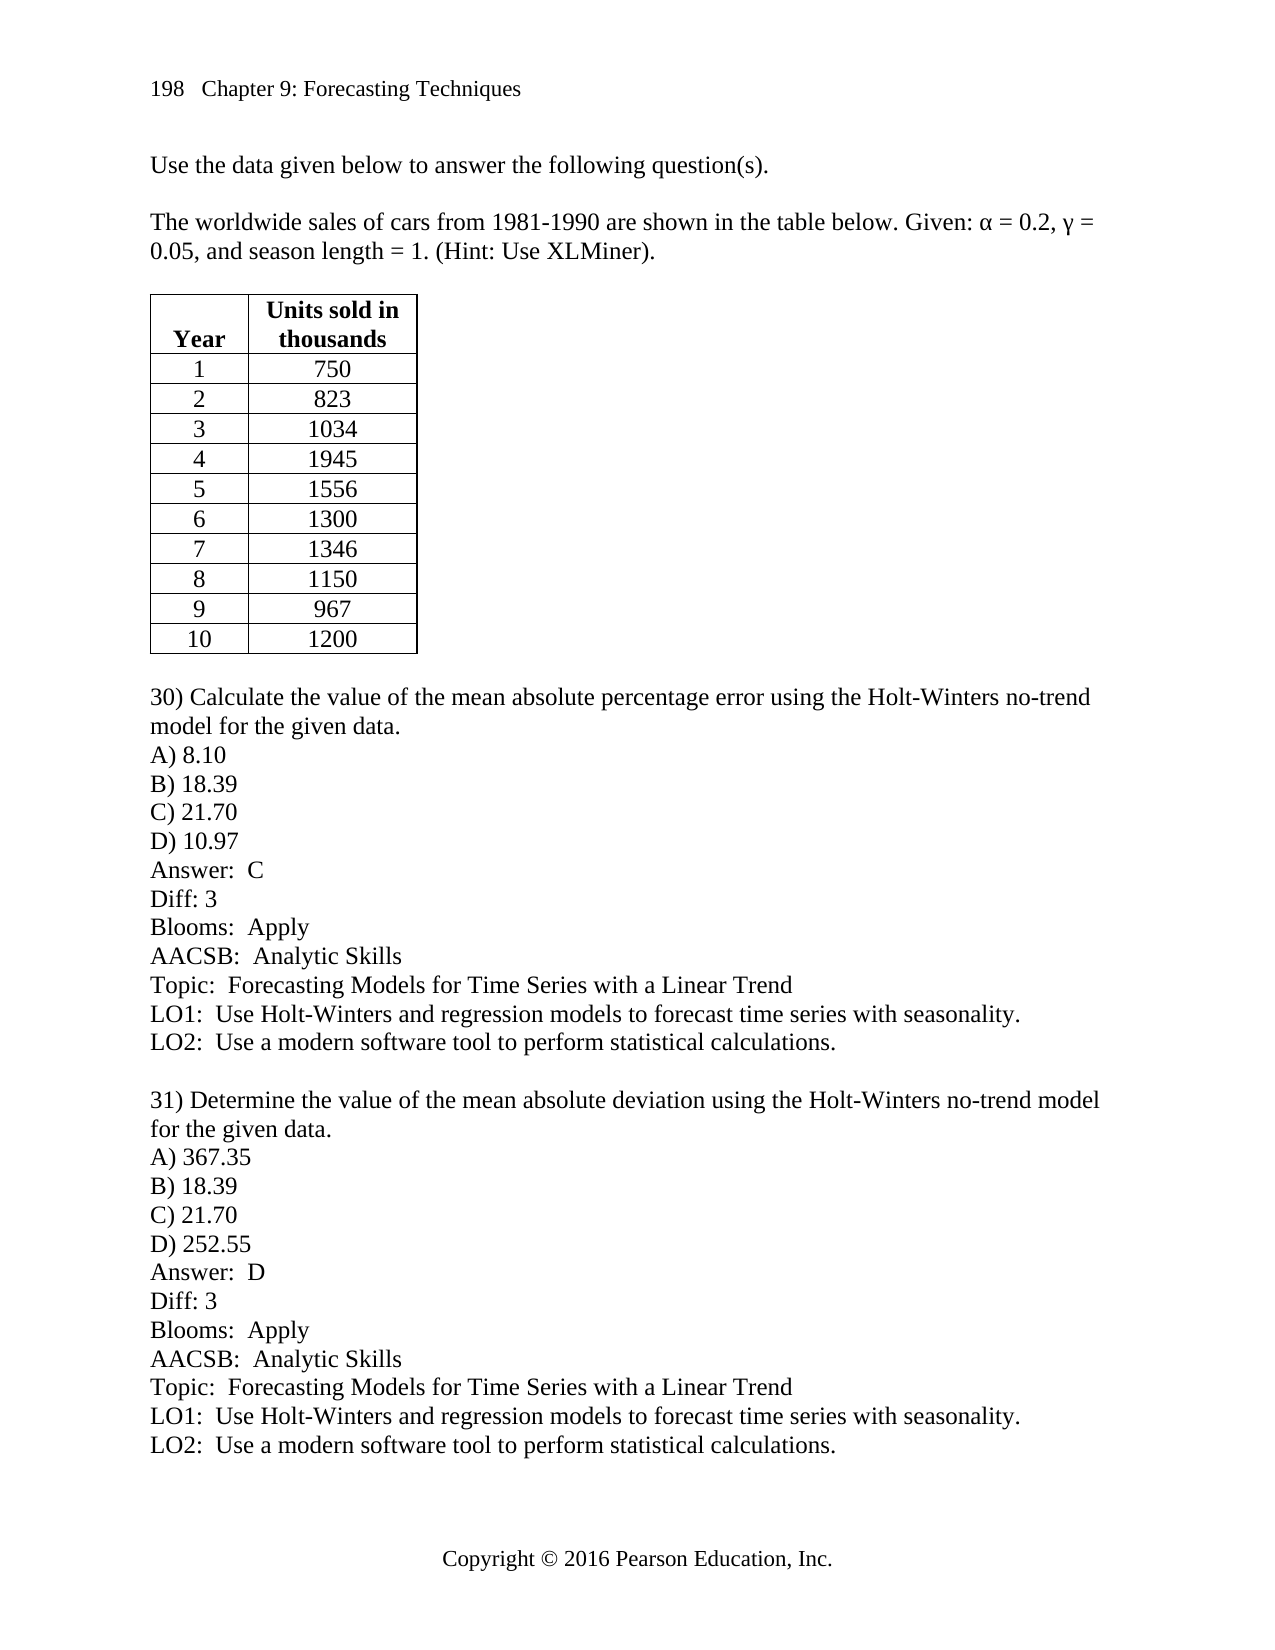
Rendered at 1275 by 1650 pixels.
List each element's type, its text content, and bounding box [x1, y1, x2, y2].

table_cell 823 [249, 384, 416, 412]
table_cell 1 [151, 354, 248, 382]
text C) 21.70 [150, 797, 1125, 826]
table_cell 2 [151, 384, 248, 412]
text Blooms: Apply [150, 912, 1125, 941]
table_header Units sold in thousands [249, 295, 416, 352]
table_cell 1346 [249, 534, 416, 562]
text Answer: D [150, 1257, 1125, 1286]
text Use the data given below to answer the following question(s). [150, 150, 1125, 179]
table_cell 3 [151, 414, 248, 442]
table_cell 7 [151, 534, 248, 562]
table_cell 9 [151, 594, 248, 622]
text Diff: 3 [150, 884, 1125, 912]
text A) 367.35 [150, 1142, 1125, 1171]
text The worldwide sales of cars from 1981-1990 are shown in the table below. Given: α = 0.2, γ = 0.05, and season length = 1. (Hint: Use XLMiner). [150, 207, 1125, 265]
table_cell 750 [249, 354, 416, 382]
text Topic: Forecasting Models for Time Series with a Linear Trend [150, 970, 1125, 999]
text AACSB: Analytic Skills [150, 1344, 1125, 1372]
text 30) Calculate the value of the mean absolute percentage error using the Holt-Winters no-trend model for the given data. [150, 682, 1125, 740]
table_cell 1150 [249, 564, 416, 592]
text Diff: 3 [150, 1286, 1125, 1315]
table_cell 1034 [249, 414, 416, 442]
text B) 18.39 [150, 769, 1125, 797]
text AACSB: Analytic Skills [150, 941, 1125, 970]
table_header Year [151, 295, 248, 352]
text D) 10.97 [150, 826, 1125, 855]
text D) 252.55 [150, 1229, 1125, 1257]
table_cell 967 [249, 594, 416, 622]
table_cell 1300 [249, 504, 416, 532]
table_cell 10 [151, 624, 248, 652]
text B) 18.39 [150, 1171, 1125, 1200]
text C) 21.70 [150, 1200, 1125, 1229]
table_cell 1200 [249, 624, 416, 652]
text Answer: C [150, 855, 1125, 884]
text 31) Determine the value of the mean absolute deviation using the Holt-Winters no-trend model for the given data. [150, 1085, 1125, 1142]
text Blooms: Apply [150, 1315, 1125, 1344]
text LO2: Use a modern software tool to perform statistical calculations. [150, 1027, 1125, 1056]
table_cell 1556 [249, 474, 416, 502]
text LO1: Use Holt-Winters and regression models to forecast time series with seasonality. [150, 1401, 1125, 1430]
text LO2: Use a modern software tool to perform statistical calculations. [150, 1430, 1125, 1459]
table_cell 8 [151, 564, 248, 592]
text A) 8.10 [150, 740, 1125, 769]
table_cell 5 [151, 474, 248, 502]
table_cell 1945 [249, 444, 416, 472]
table_cell 6 [151, 504, 248, 532]
table_cell 4 [151, 444, 248, 472]
text Topic: Forecasting Models for Time Series with a Linear Trend [150, 1372, 1125, 1401]
text LO1: Use Holt-Winters and regression models to forecast time series with seasonality. [150, 999, 1125, 1027]
